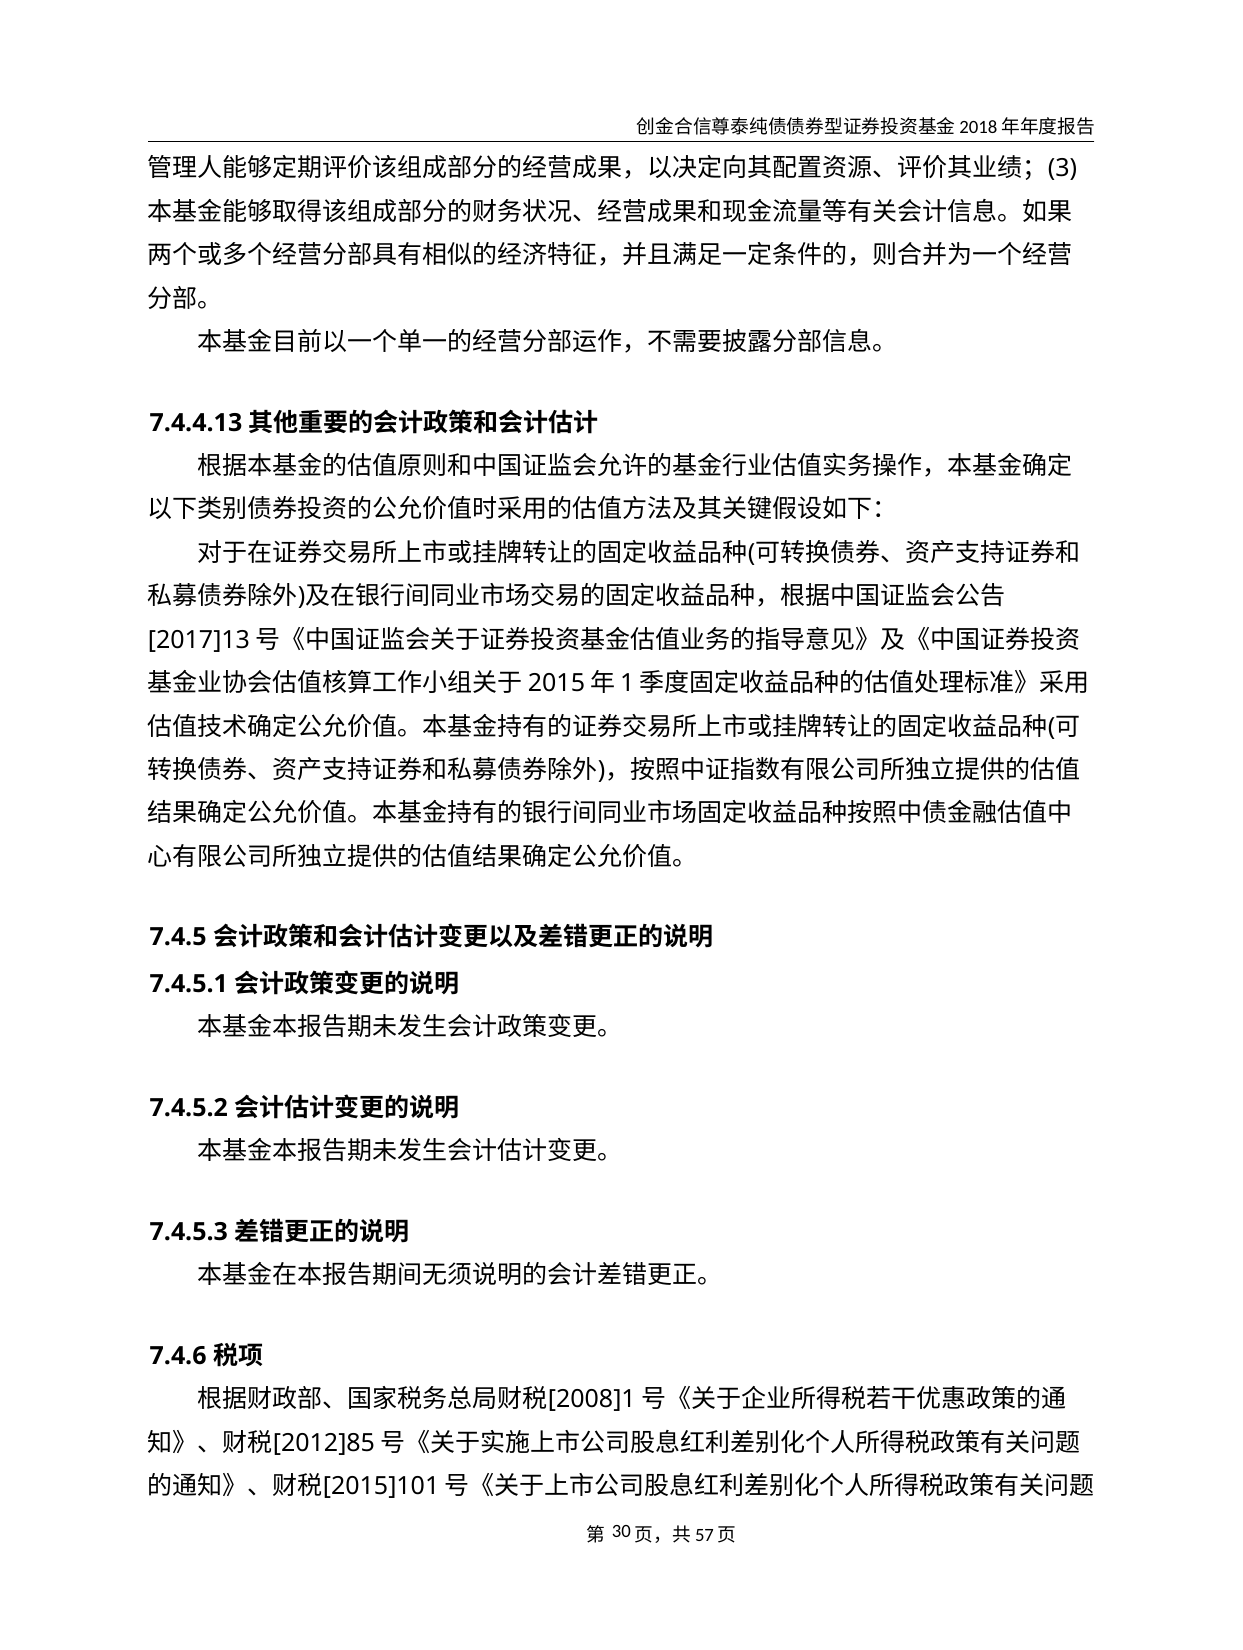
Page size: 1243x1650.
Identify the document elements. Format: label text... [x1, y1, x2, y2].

text 本基金本报告期未发生会计估计变更。 [148, 1131, 1094, 1167]
text 本基金目前以一个单一的经营分部运作，不需要披露分部信息。 [148, 321, 1094, 358]
text 根据本基金的估值原则和中国证监会允许的基金行业估值实务操作，本基金确定以下类别债券投资的公允价值时采用的估值方法及其关键假设如下： [148, 445, 1094, 525]
text 对于在证券交易所上市或挂牌转让的固定收益品种(可转换债券、资产支持证券和私募债券除外)及在银行间同业市场交易的固定收益品种，根据中国证监会公告[2017]13号《中国证监会关于证券投资基金估值业务的指导意见》及《中国证券投资基金业协会估值核算工作小组关于2015年1季度固定收益品种的估值处理标准》采用估值技术确定公允价值。本基金持有的证券交易所上市或挂牌转让的固定收益品种(可转换债券、资产支持证券和私募债券除外)，按照中证指数有限公司所独立提供的估值结果确定公允价值。本基金持有的银行间同业市场固定收益品种按照中债金融估值中心有限公司所独立提供的估值结果确定公允价值。 [148, 532, 1094, 873]
text 7.4.5 会计政策和会计估计变更以及差错更正的说明 [149, 917, 1094, 953]
text 本基金在本报告期间无须说明的会计差错更正。 [148, 1255, 1094, 1291]
text 7.4.5.1 会计政策变更的说明 [149, 963, 1094, 999]
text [148, 148, 1094, 314]
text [148, 1379, 1094, 1502]
text 7.4.5.2 会计估计变更的说明 [149, 1087, 1094, 1123]
text 本基金本报告期未发生会计政策变更。 [148, 1007, 1094, 1043]
text 7.4.5.3 差错更正的说明 [149, 1211, 1094, 1247]
text 7.4.4.13 其他重要的会计政策和会计估计 [149, 402, 1094, 438]
text 7.4.6 税项 [149, 1335, 1094, 1371]
